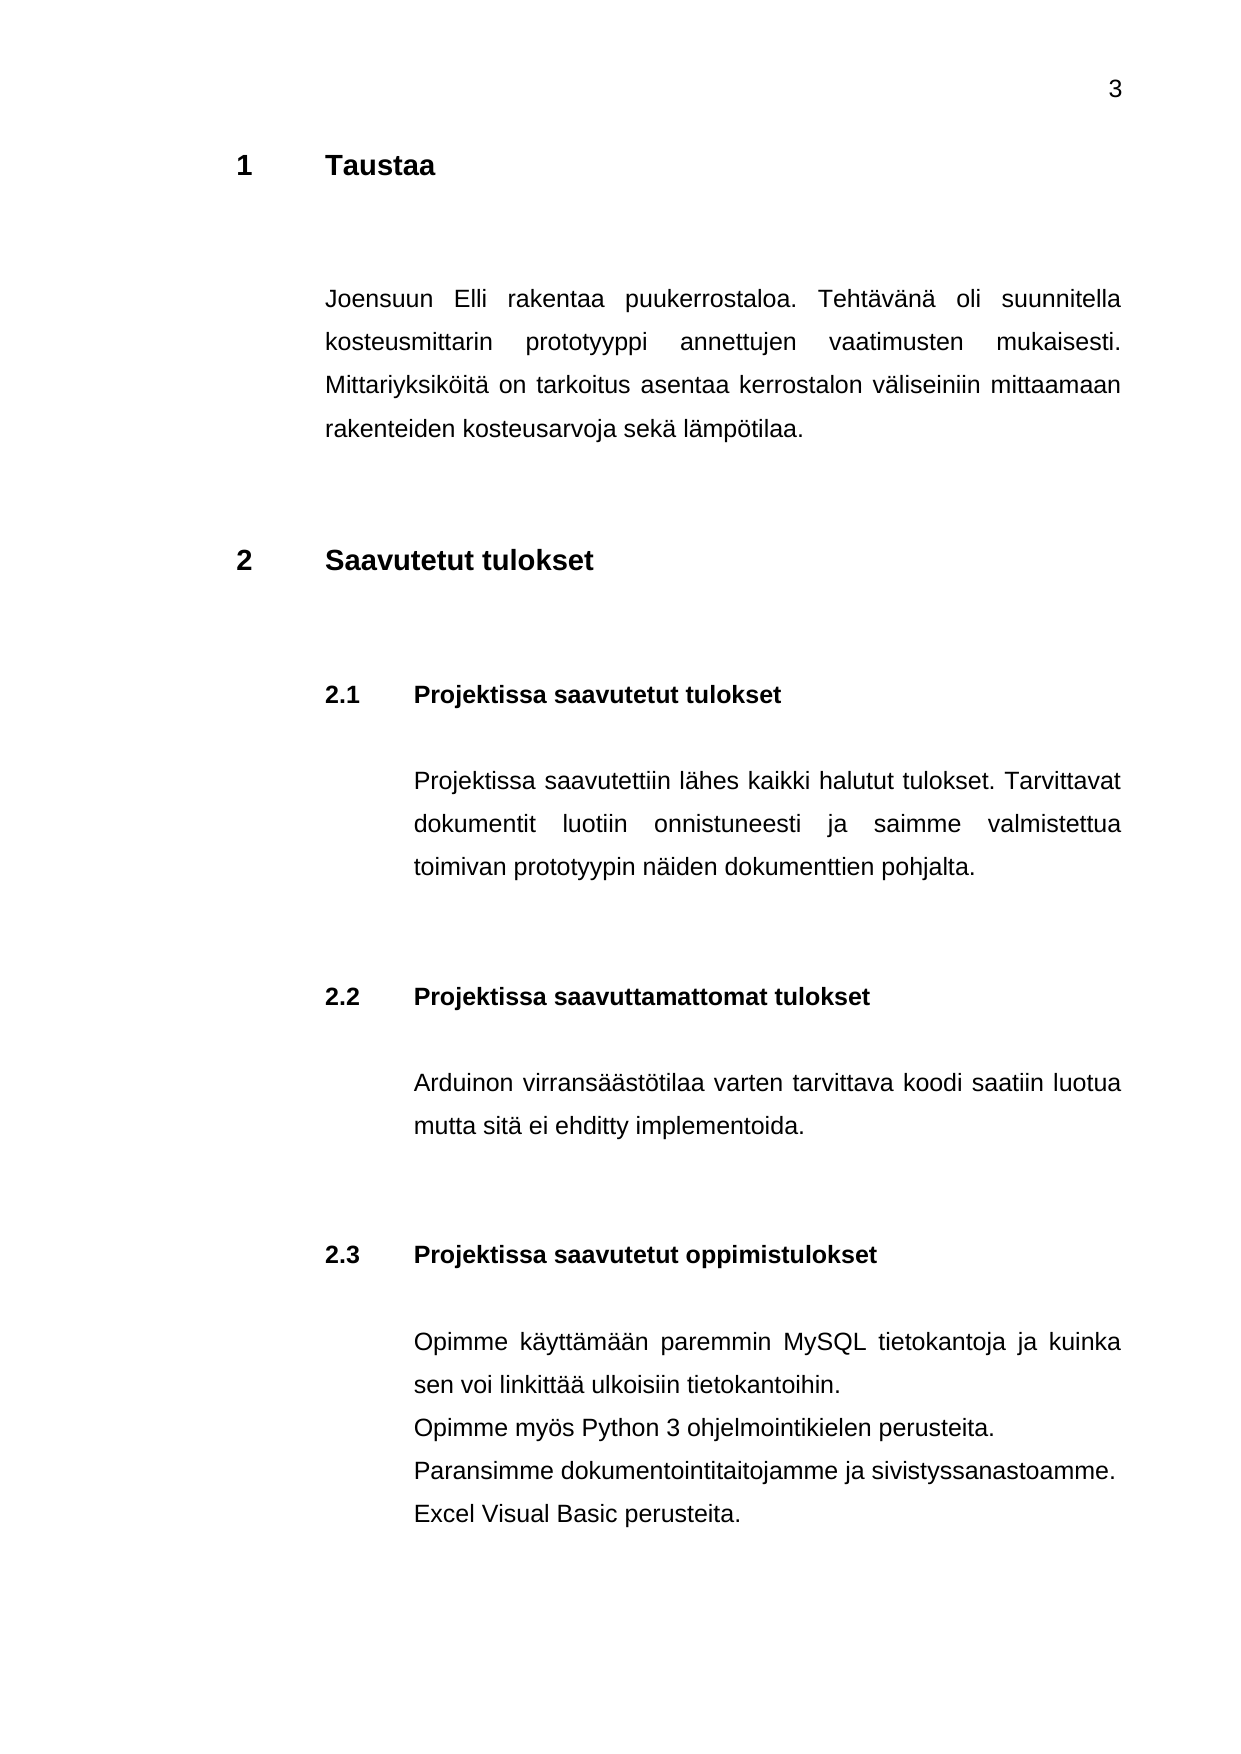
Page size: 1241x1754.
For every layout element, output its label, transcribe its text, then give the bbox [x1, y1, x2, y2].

subtitle Projektissa saavutetut tulokset [325, 679, 1122, 708]
subtitle Projektissa saavuttamattomat tulokset [325, 981, 1122, 1010]
subtitle Taustaa [236, 148, 1122, 181]
subtitle Projektissa saavutetut oppimistulokset [325, 1240, 1122, 1269]
text Opimme käyttämään paremmin MySQL tietokantoja ja kuinka sen voi linkittää ulkoisiin tietokantoihin. [413, 1326, 1122, 1398]
subtitle Saavutetut tulokset [236, 543, 1122, 577]
text Excel Visual Basic perusteita. [413, 1499, 1122, 1528]
text Paransimme dokumentointitaitojamme ja sivistyssanastoamme. [413, 1456, 1122, 1484]
text Joensuun Elli rakentaa puukerrostaloa. Tehtävänä oli suunnitella kosteusmittarin prototyyppi annettujen vaatimusten mukaisesti. Mittariyksiköitä on tarkoitus asentaa kerrostalon väliseiniin mittaamaan rakenteiden kosteusarvoja sekä lämpötilaa. [325, 284, 1122, 442]
text Opimme myös Python 3 ohjelmointikielen perusteita. [413, 1413, 1122, 1441]
text Arduinon virransäästötilaa varten tarvittava koodi saatiin luotua mutta sitä ei ehditty implementoida. [413, 1068, 1122, 1139]
text Projektissa saavutettiin lähes kaikki halutut tulokset. Tarvittavat dokumentit luotiin onnistuneesti ja saimme valmistettua toimivan prototyypin näiden dokumenttien pohjalta. [413, 766, 1122, 881]
